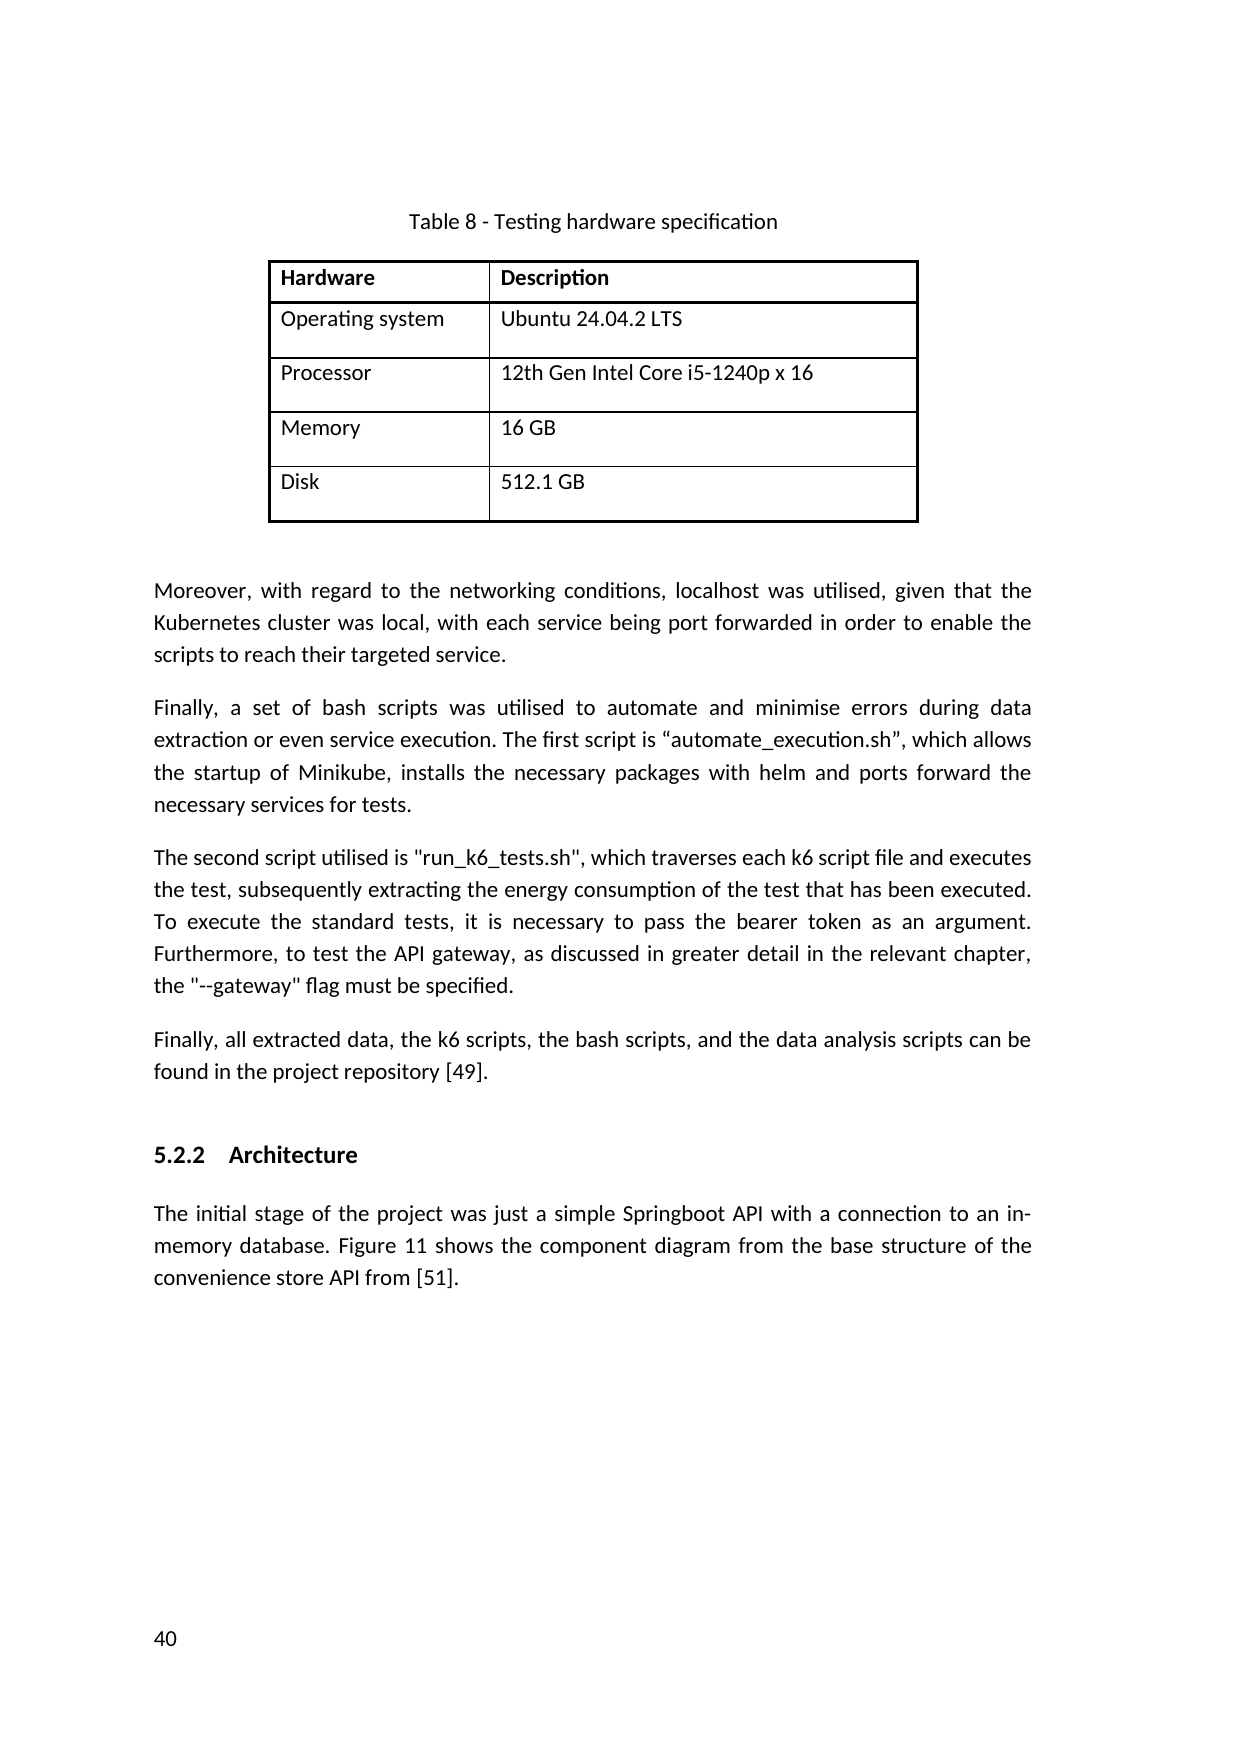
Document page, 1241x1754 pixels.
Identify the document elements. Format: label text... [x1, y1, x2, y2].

table_cell Disk [271, 467, 489, 520]
table_cell Memory [271, 413, 489, 466]
table_cell Processor [271, 359, 489, 411]
table_header Hardware [271, 263, 489, 301]
table_cell Ubuntu 24.04.2 LTS [490, 304, 916, 357]
text The second script utilised is "run_k6_tests.sh", which traverses each k6 script file and executes the test, subsequently extracting the energy consumption of the test that has been executed. To execute the standard tests, it is necessary to pass the bearer token as an argument. Furthermore, to test the API gateway, as discussed in greater detail in the relevant chapter, the "--gateway" flag must be specified. [153, 843, 1033, 1000]
text Table 8 - Testing hardware specification [153, 207, 1033, 235]
subtitle Architecture [153, 1139, 1033, 1169]
text The initial stage of the project was just a simple Springboot API with a connection to an in-memory database. Figure 11 shows the component diagram from the base structure of the convenience store API from . [153, 1199, 1033, 1291]
table_cell 16 GB [490, 413, 916, 466]
table_cell 12th Gen Intel Core i5-1240p x 16 [490, 359, 916, 411]
table_cell 512.1 GB [490, 467, 916, 520]
table_cell Operating system [271, 304, 489, 357]
text Finally, a set of bash scripts was utilised to automate and minimise errors during data extraction or even service execution. The first script is “automate_execution.sh”, which allows the startup of Minikube, installs the necessary packages with helm and ports forward the necessary services for tests. [153, 693, 1033, 818]
text Finally, all extracted data, the k6 scripts, the bash scripts, and the data analysis scripts can be found in the project repository . [153, 1025, 1033, 1085]
table_header Description [490, 263, 916, 301]
text Moreover, with regard to the networking conditions, localhost was utilised, given that the Kubernetes cluster was local, with each service being port forwarded in order to enable the scripts to reach their targeted service. [153, 576, 1033, 668]
